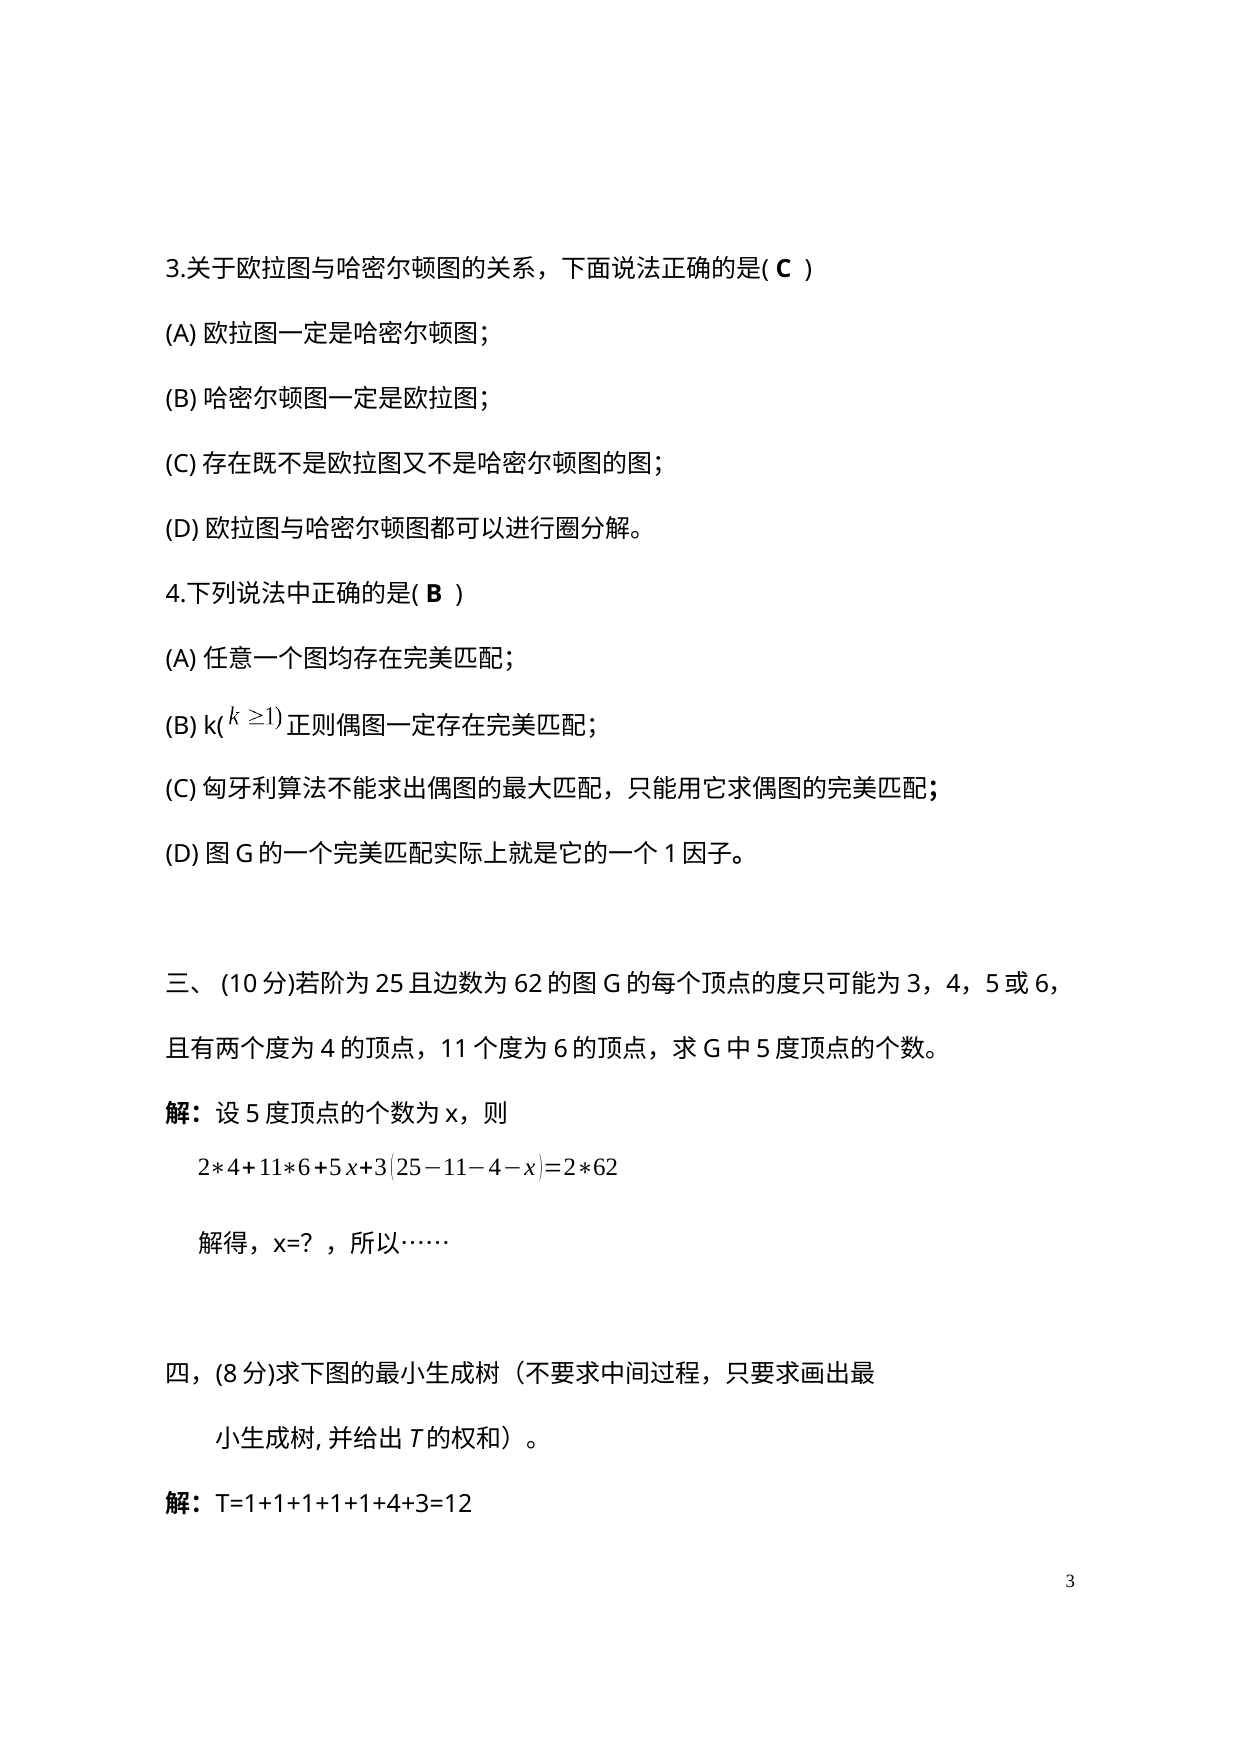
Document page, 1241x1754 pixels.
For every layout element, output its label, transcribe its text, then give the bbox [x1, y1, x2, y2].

text 解：T=1+1+1+1+1+4+3=12 [165, 1469, 1075, 1534]
text 四，(8分)求下图的最小生成树（不要求中间过程，只要求画出最 [165, 1339, 1075, 1404]
text 三、 (10分)若阶为25且边数为62的图G的每个顶点的度只可能为3，4，5或6，且有两个度为4的顶点，11个度为6的顶点，求G中5度顶点的个数。 [165, 949, 1075, 1079]
text (A) 欧拉图一定是哈密尔顿图； [165, 299, 1075, 364]
text 解得，x=？，所以…… [165, 1209, 1075, 1274]
text (A) 任意一个图均存在完美匹配； [165, 624, 1075, 689]
text 4.下列说法中正确的是( B ) [165, 559, 1075, 624]
text (D) 欧拉图与哈密尔顿图都可以进行圈分解。 [165, 494, 1075, 559]
text (B) 哈密尔顿图一定是欧拉图； [165, 364, 1075, 429]
text 3.关于欧拉图与哈密尔顿图的关系，下面说法正确的是( C ) [165, 234, 1075, 299]
text (B) k(正则偶图一定存在完美匹配； [165, 689, 1075, 754]
text 解：设5度顶点的个数为x，则 [165, 1079, 1075, 1144]
text (C) 匈牙利算法不能求出偶图的最大匹配，只能用它求偶图的完美匹配； [165, 754, 1075, 819]
text (D) 图G的一个完美匹配实际上就是它的一个1因子。 [165, 819, 1075, 884]
text 小生成树, 并给出T的权和）。 [165, 1404, 1075, 1469]
text (C) 存在既不是欧拉图又不是哈密尔顿图的图； [165, 429, 1075, 494]
